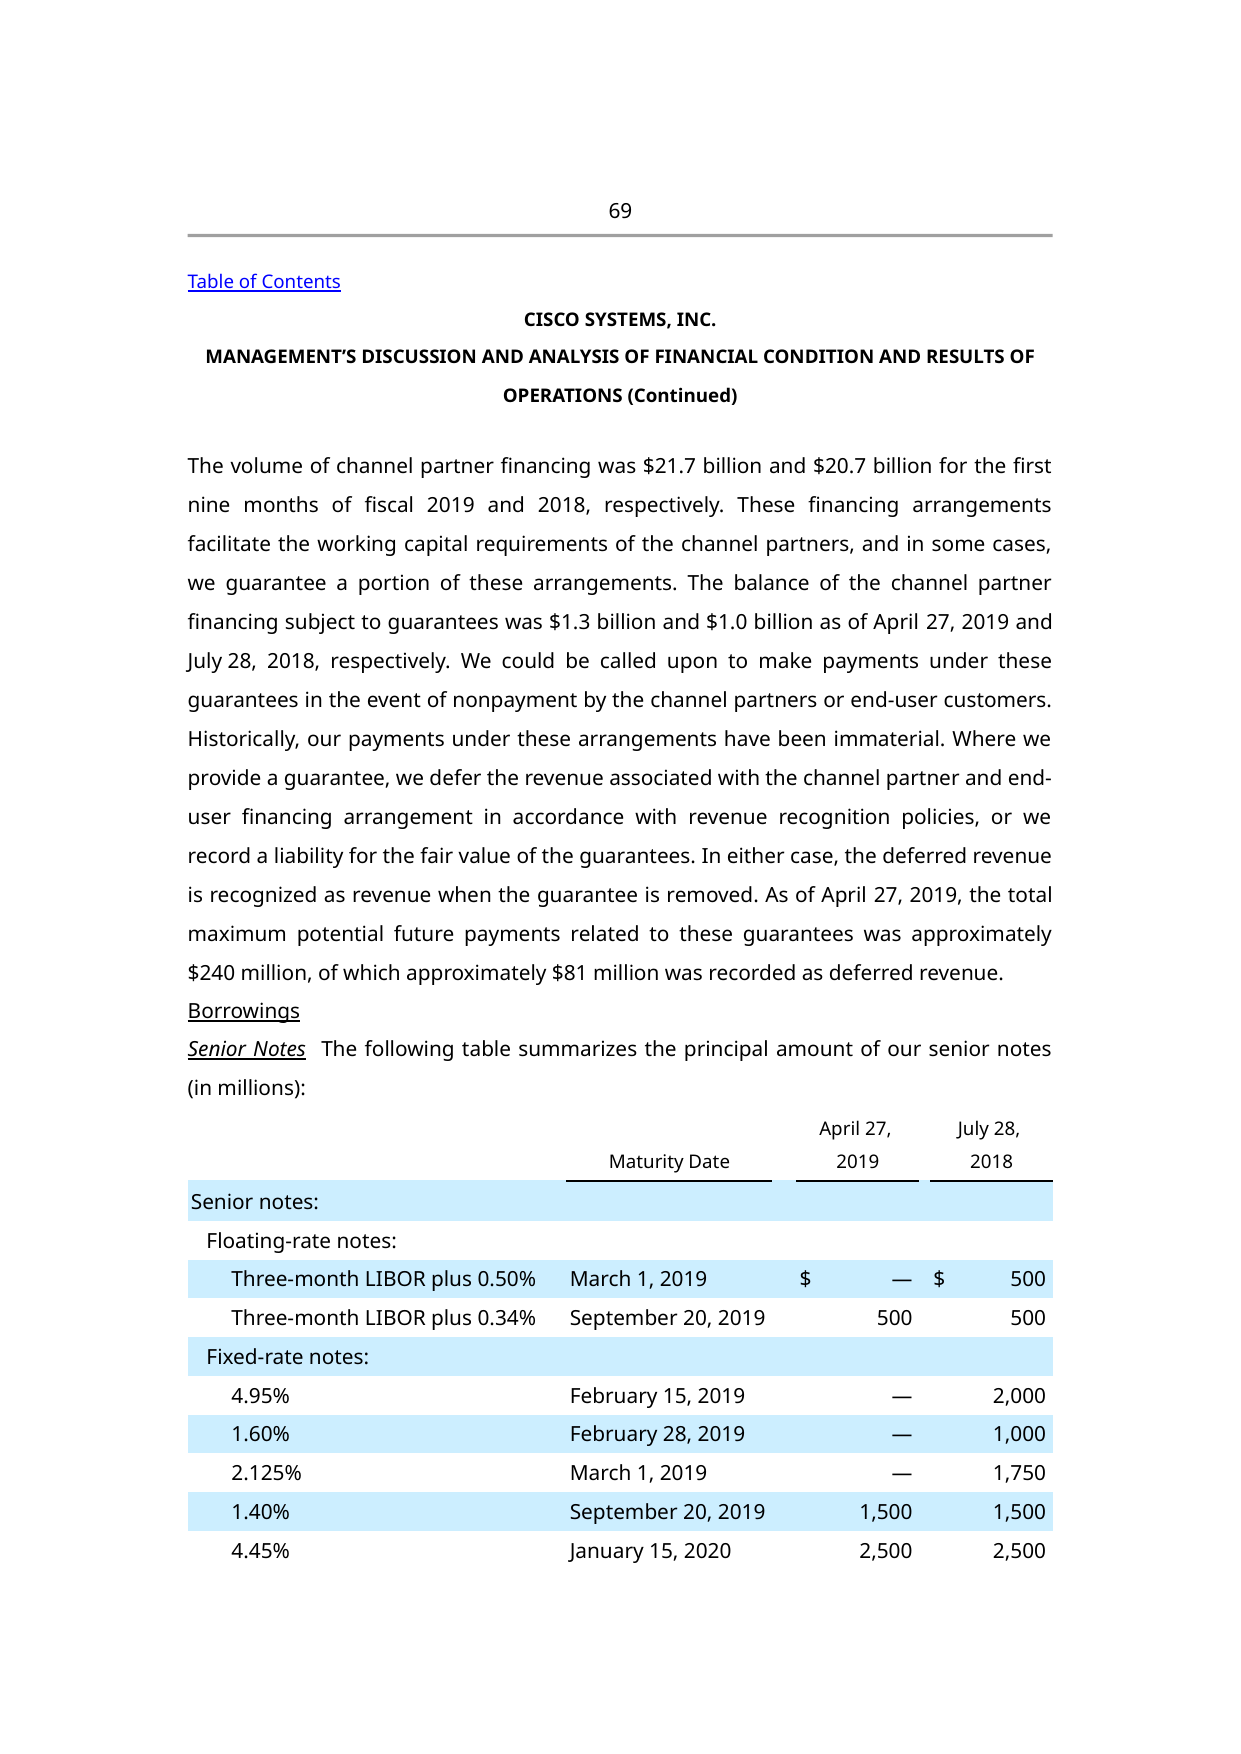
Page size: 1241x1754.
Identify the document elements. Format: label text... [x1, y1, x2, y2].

text MANAGEMENT’S DISCUSSION AND ANALYSIS OF FINANCIAL CONDITION AND RESULTS OF OPERATIONS (Continued) [187, 340, 1053, 412]
text Borrowings [187, 994, 1053, 1026]
text Table of Contents [187, 265, 1053, 298]
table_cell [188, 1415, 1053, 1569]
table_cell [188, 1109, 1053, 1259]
text CISCO SYSTEMS, INC. [187, 303, 1053, 335]
text Senior Notes The following table summarizes the principal amount of our senior notes (in millions): [187, 1032, 1053, 1103]
text The volume of channel partner financing was $21.7 billion and $20.7 billion for the first nine months of fiscal 2019 and 2018, respectively. These financing arrangements facilitate the working capital requirements of the channel partners, and in some cases, we guarantee a portion of these arrangements. The balance of the channel partner financing subject to guarantees was $1.3 billion and $1.0 billion as of April 27, 2019 and July 28, 2018, respectively. We could be called upon to make payments under these guarantees in the event of nonpayment by the channel partners or end-user customers. Historically, our payments under these arrangements have been immaterial. Where we provide a guarantee, we defer the revenue associated with the channel partner and end-user financing arrangement in accordance with revenue recognition policies, or we record a liability for the fair value of the guarantees. In either case, the deferred revenue is recognized as revenue when the guarantee is removed. As of April 27, 2019, the total maximum potential future payments related to these guarantees was approximately $240 million, of which approximately $81 million was recorded as deferred revenue. [187, 449, 1053, 988]
text 69 [187, 194, 1053, 227]
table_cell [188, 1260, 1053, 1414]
